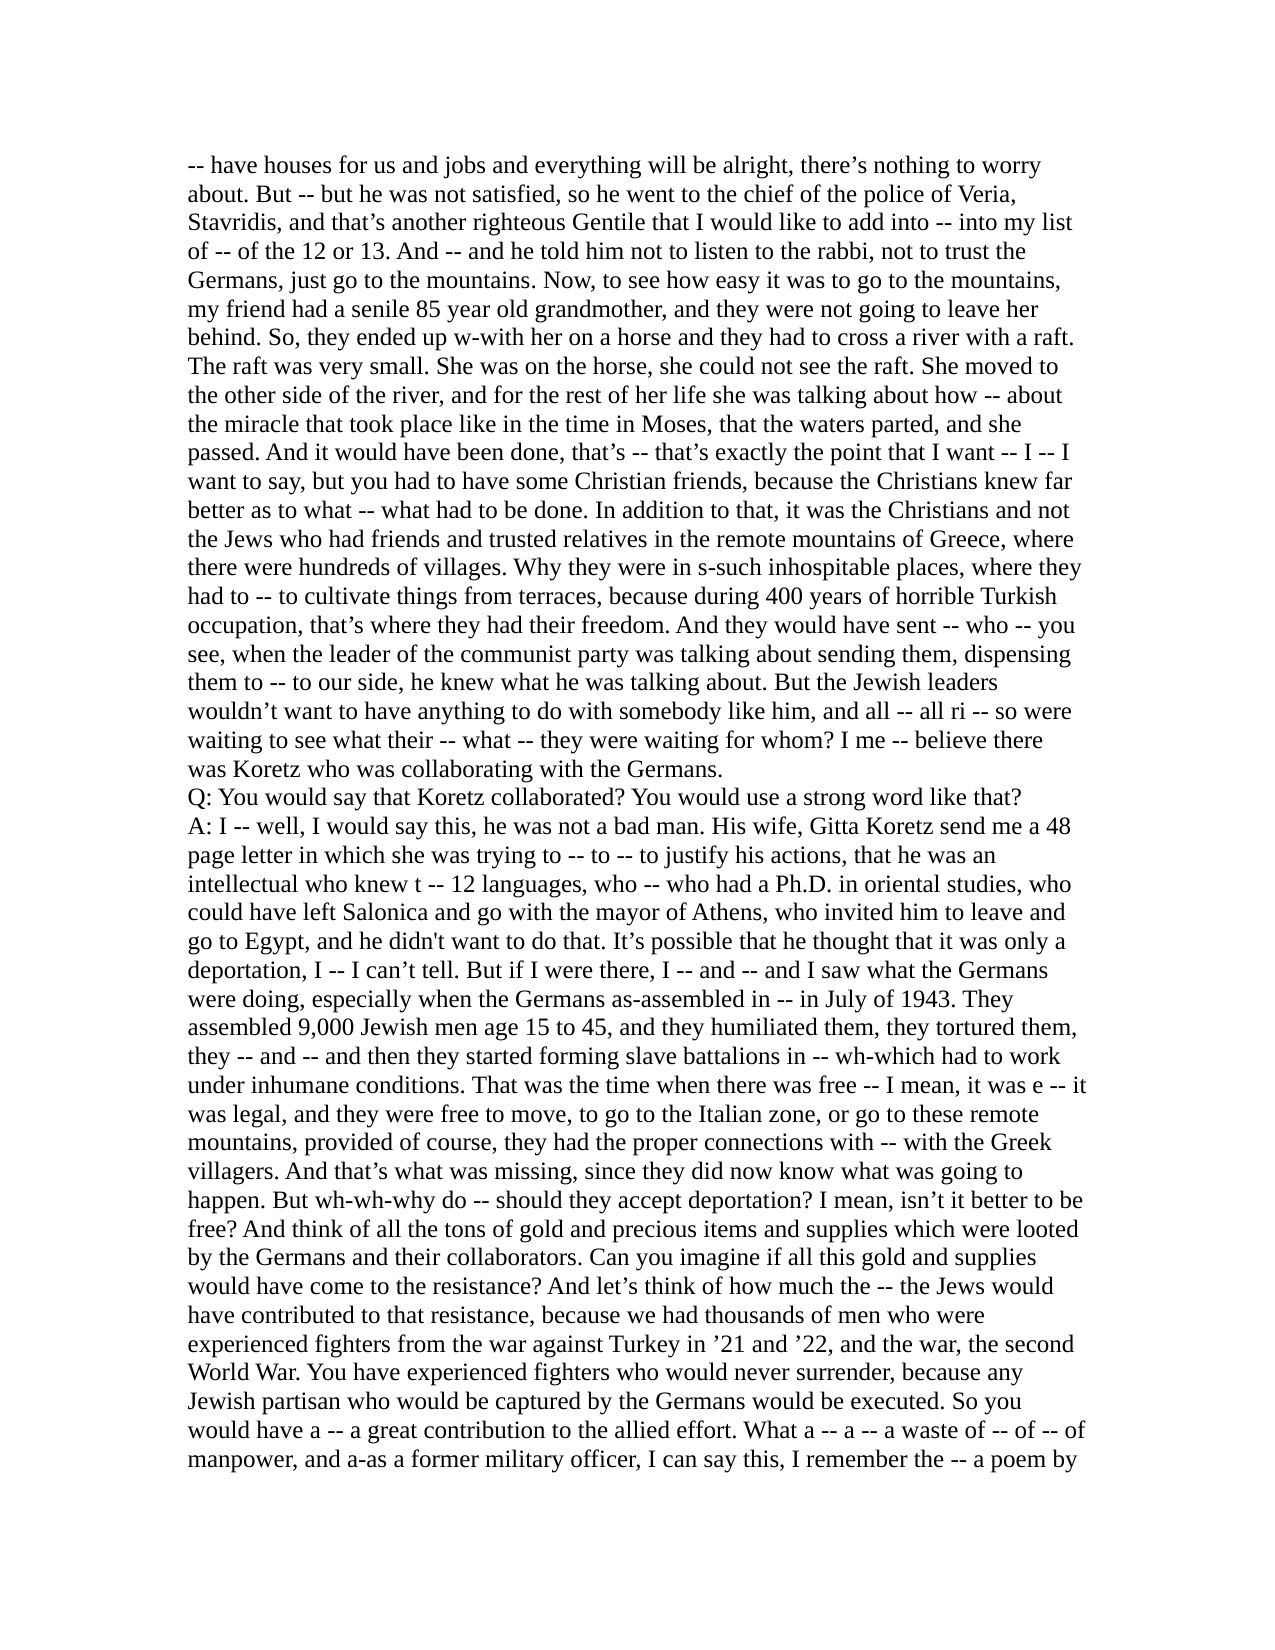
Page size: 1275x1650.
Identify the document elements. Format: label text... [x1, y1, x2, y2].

text A: He contacted Rabbi Koretz, and he tried to reassure him that everything would be alright, that the Jews of Poland -- I mean, accept the deportation, the Jews of Poland has -- have houses for us and jobs and everything will be alright, there’s nothing to worry about. But -- but he was not satisfied, so he went to the chief of the police of Veria, Stavridis, and that’s another righteous Gentile that I would like to add into -- into my list of -- of the 12 or 13. And -- and he told him not to listen to the rabbi, not to trust the Germans, just go to the mountains. Now, to see how easy it was to go to the mountains, my friend had a senile 85 year old grandmother, and they were not going to leave her behind. So, they ended up w-with her on a horse and they had to cross a river with a raft. The raft was very small. She was on the horse, she could not see the raft. She moved to the other side of the river, and for the rest of her life she was talking about how -- about the miracle that took place like in the time in Moses, that the waters parted, and she passed. And it would have been done, that’s -- that’s exactly the point that I want -- I -- I want to say, but you had to have some Christian friends, because the Christians knew far better as to what -- what had to be done. In addition to that, it was the Christians and not the Jews who had friends and trusted relatives in the remote mountains of Greece, where there were hundreds of villages. Why they were in s-such inhospitable places, where they had to -- to cultivate things from terraces, because during 400 years of horrible Turkish occupation, that’s where they had their freedom. And they would have sent -- who -- you see, when the leader of the communist party was talking about sending them, dispensing them to -- to our side, he knew what he was talking about. But the Jewish leaders wouldn’t want to have anything to do with somebody like him, and all -- all ri -- so were waiting to see what their -- what -- they were waiting for whom? I me -- believe there was Koretz who was collaborating with the Germans. [187, 207, 1087, 897]
text Q: You would say that Koretz collaborated? You would use a strong word like that? [187, 897, 1087, 926]
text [187, 926, 1087, 1472]
text Q: Could you just stop for one moment? What -- are we o -- are we okay? Yeah. [indecipherable] okay. [187, 150, 1087, 207]
